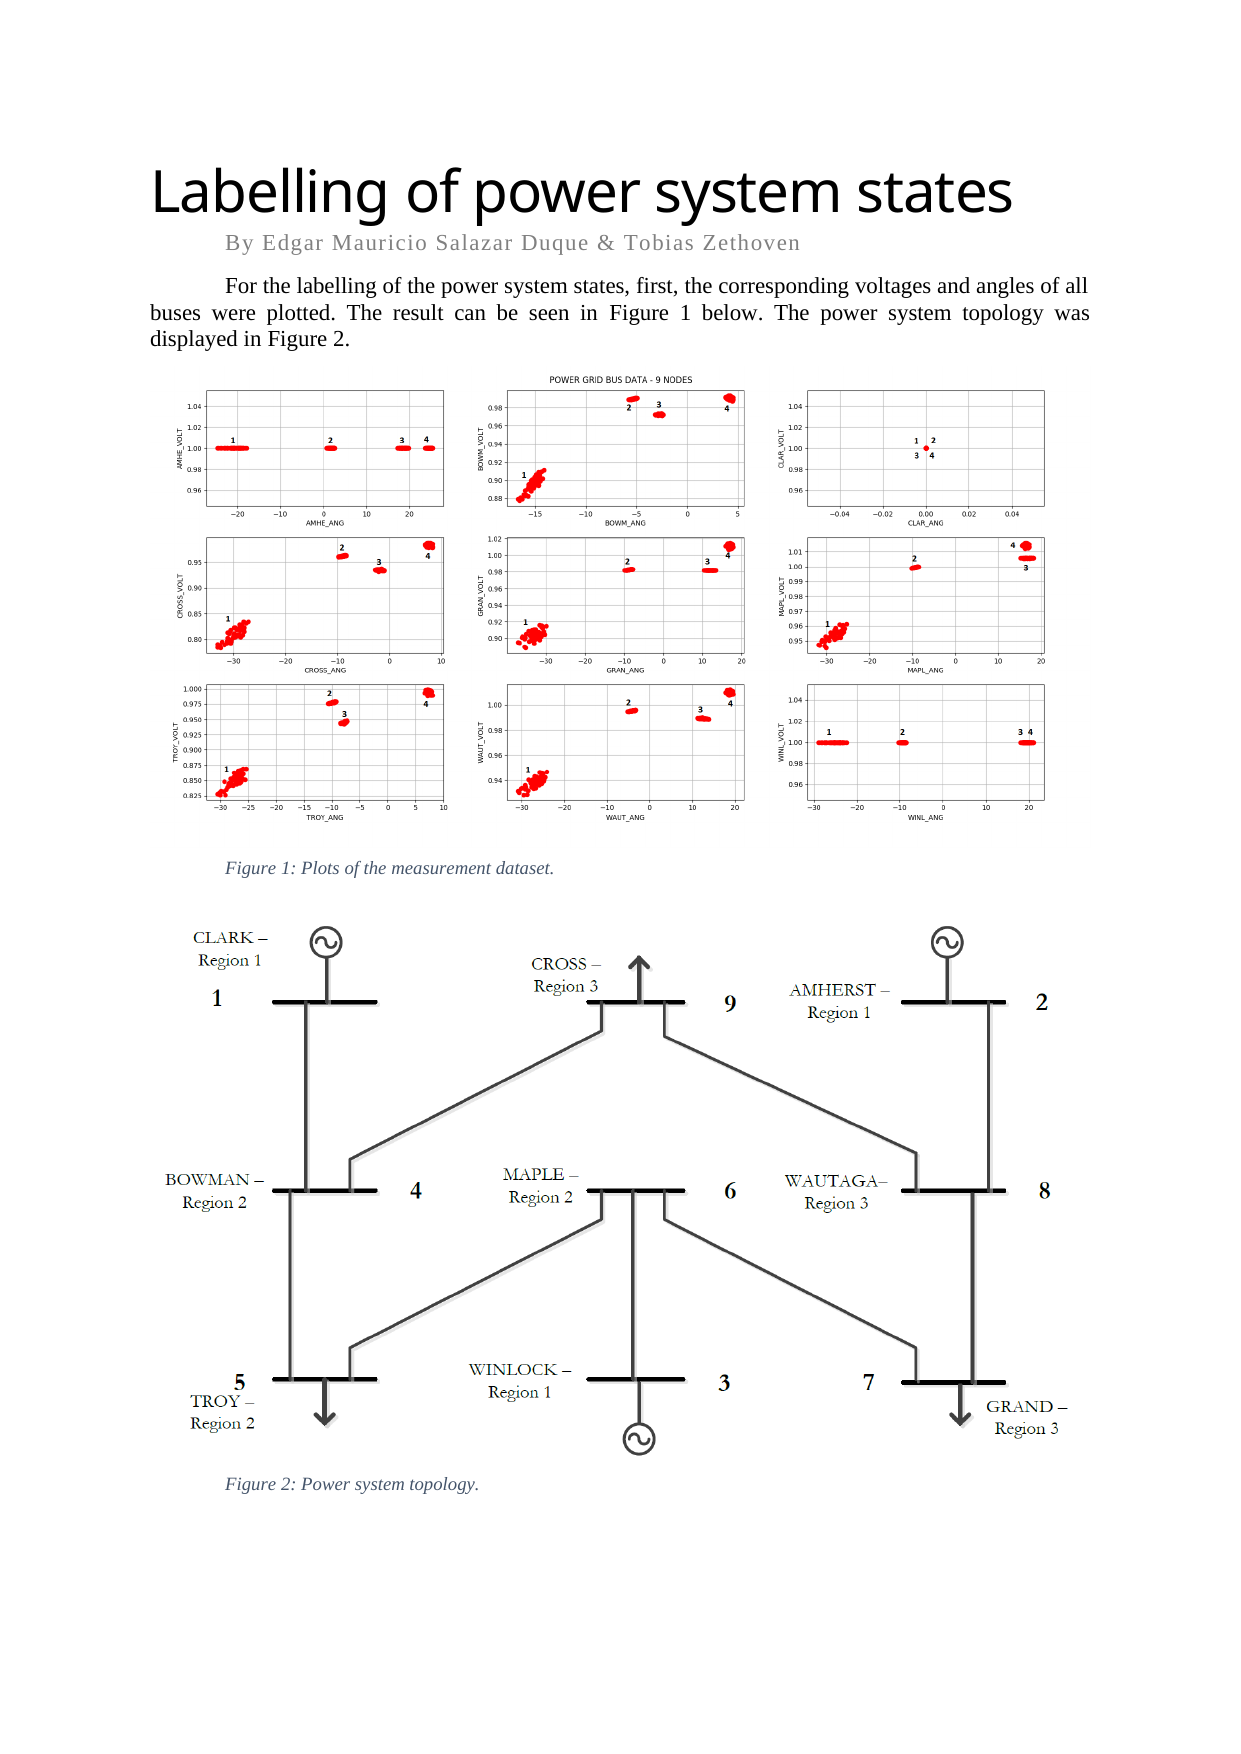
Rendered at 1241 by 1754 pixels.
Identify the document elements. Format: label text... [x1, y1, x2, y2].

picture [150, 366, 1091, 848]
picture [150, 913, 1091, 1464]
subtitle By Edgar Mauricio Salazar Duque & Tobias Zethoven [150, 229, 1090, 256]
title Labelling of power system states [150, 150, 1090, 229]
